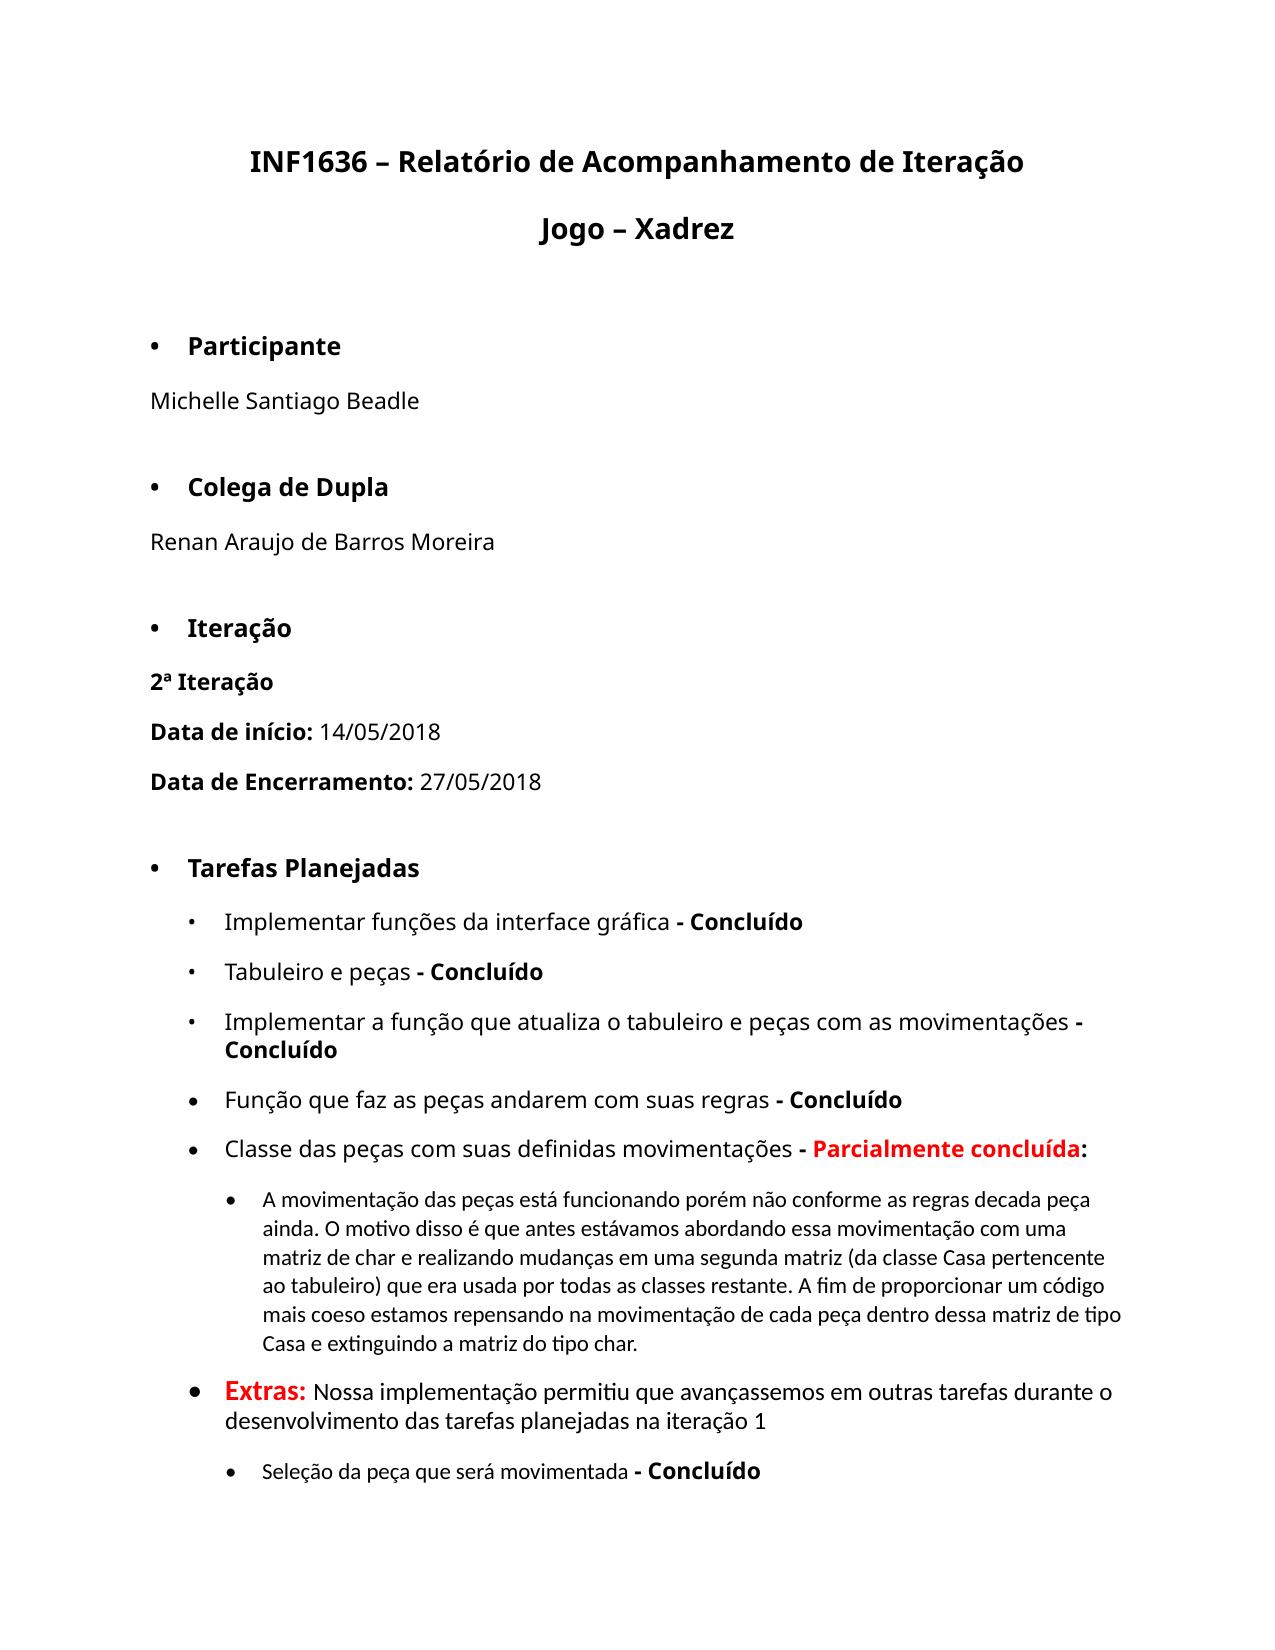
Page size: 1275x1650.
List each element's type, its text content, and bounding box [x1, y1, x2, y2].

text INF1636 – Relatório de Acompanhamento de Iteração [150, 150, 1125, 179]
text Jogo – Xadrez [150, 216, 1125, 245]
list Tarefas Planejadas [150, 854, 1125, 883]
text Michelle Santiago Beadle [150, 386, 1125, 415]
list Implementar a função que atualiza o tabuleiro e peças com as movimentações - Concluído [187, 1007, 1125, 1064]
text Data de início: 14/05/2018 [150, 717, 1125, 746]
text Data de Encerramento: 27/05/2018 [150, 767, 1125, 796]
list Implementar funções da interface gráfica - Concluído [187, 908, 1125, 937]
list Participante [150, 332, 1125, 361]
list Colega de Dupla [150, 473, 1125, 502]
list Extras: Nossa implementação permitiu que avançassemos em outras tarefas durante o desenvolvimento das tarefas planejadas na iteração 1 [187, 1378, 1125, 1435]
list A movimentação das peças está funcionando porém não conforme as regras decada peça ainda. O motivo disso é que antes estávamos abordando essa movimentação com uma matriz de char e realizando mudanças em uma segunda matriz (da classe Casa pertencente ao tabuleiro) que era usada por todas as classes restante. A fim de proporcionar um código mais coeso estamos repensando na movimentação de cada peça dentro dessa matriz de tipo Casa e extinguindo a matriz do tipo char. [225, 1184, 1125, 1357]
text Renan Araujo de Barros Moreira [150, 527, 1125, 556]
list Seleção da peça que será movimentada - Concluído [225, 1456, 1125, 1485]
list Iteração [150, 614, 1125, 643]
text 2ª Iteração [150, 668, 1125, 697]
list Tabuleiro e peças - Concluído [187, 957, 1125, 986]
list Função que faz as peças andarem com suas regras - Concluído [187, 1085, 1125, 1114]
list Classe das peças com suas definidas movimentações - Parcialmente concluída: [187, 1135, 1125, 1164]
